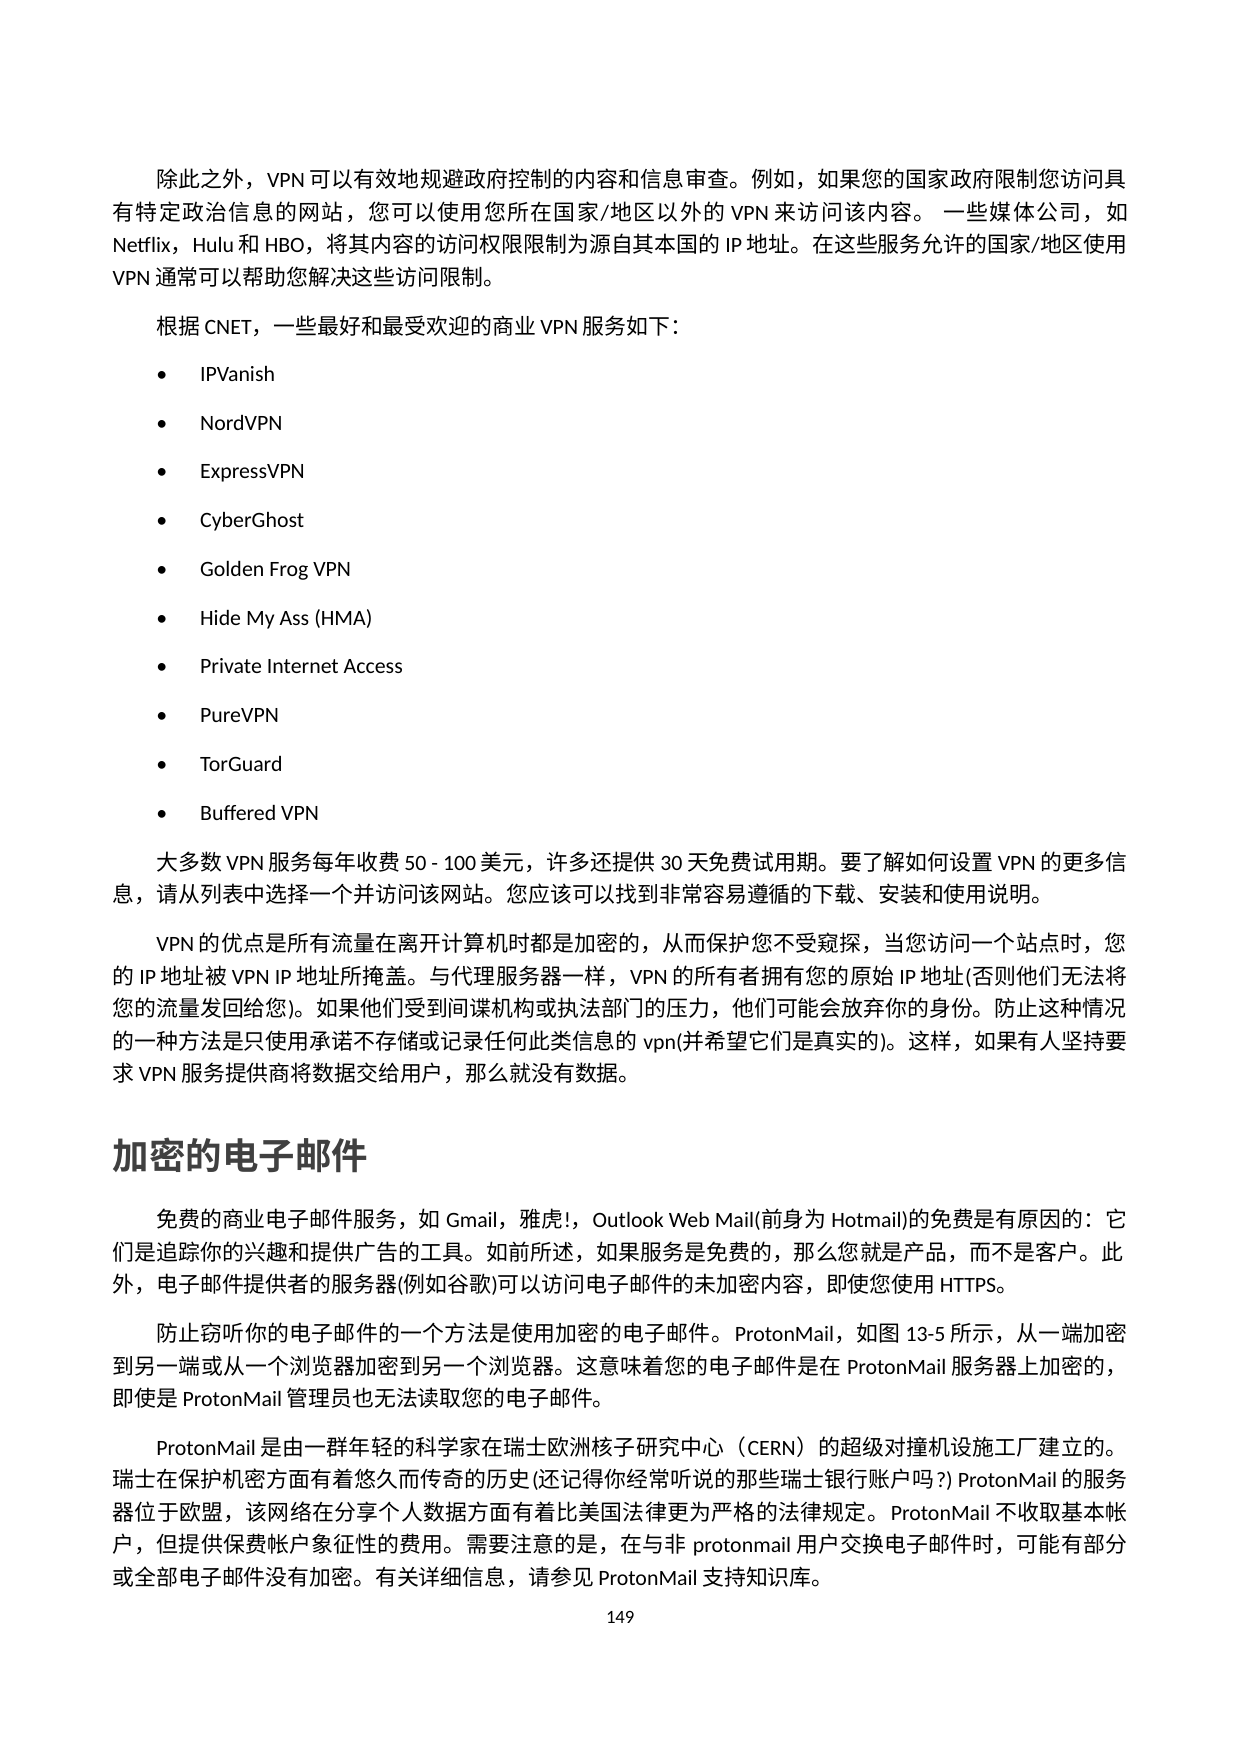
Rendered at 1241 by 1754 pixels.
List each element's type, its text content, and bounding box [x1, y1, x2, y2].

list PureVPN [156, 698, 1128, 731]
list Golden Frog VPN [156, 552, 1128, 584]
text 除此之外，VPN可以有效地规避政府控制的内容和信息审查。例如，如果您的国家政府限制您访问具有特定政治信息的网站，您可以使用您所在国家/地区以外的VPN来访问该内容。 一些媒体公司，如Netflix，Hulu和HBO，将其内容的访问权限限制为源自其本国的IP地址。在这些服务允许的国家/地区使用VPN通常可以帮助您解决这些访问限制。 [112, 162, 1128, 292]
list TorGuard [156, 747, 1128, 779]
list Hide My Ass (HMA) [156, 601, 1128, 633]
text ProtonMail是由一群年轻的科学家在瑞士欧洲核子研究中心（CERN）的超级对撞机设施工厂建立的。瑞士在保护机密方面有着悠久而传奇的历史(还记得你经常听说的那些瑞士银行账户吗?) ProtonMail的服务器位于欧盟，该网络在分享个人数据方面有着比美国法律更为严格的法律规定。ProtonMail不收取基本帐户，但提供保费帐户象征性的费用。需要注意的是，在与非protonmail用户交换电子邮件时，可能有部分或全部电子邮件没有加密。有关详细信息，请参见ProtonMail支持知识库。 [112, 1429, 1128, 1592]
text 免费的商业电子邮件服务，如Gmail，雅虎!，Outlook Web Mail(前身为Hotmail)的免费是有原因的：它们是追踪你的兴趣和提供广告的工具。如前所述，如果服务是免费的，那么您就是产品，而不是客户。此外，电子邮件提供者的服务器(例如谷歌)可以访问电子邮件的未加密内容，即使您使用HTTPS。 [112, 1202, 1128, 1299]
list Buffered VPN [156, 796, 1128, 828]
list Private Internet Access [156, 649, 1128, 682]
list CyberGhost [156, 503, 1128, 536]
subtitle 加密的电子邮件 [112, 1121, 1128, 1186]
text 大多数VPN服务每年收费50 - 100美元，许多还提供30天免费试用期。要了解如何设置VPN的更多信息，请从列表中选择一个并访问该网站。您应该可以找到非常容易遵循的下载、安装和使用说明。 [112, 844, 1128, 909]
text 防止窃听你的电子邮件的一个方法是使用加密的电子邮件。ProtonMail，如图13-5所示，从一端加密到另一端或从一个浏览器加密到另一个浏览器。这意味着您的电子邮件是在ProtonMail服务器上加密的，即使是ProtonMail管理员也无法读取您的电子邮件。 [112, 1316, 1128, 1413]
list IPVanish [156, 357, 1128, 389]
text VPN的优点是所有流量在离开计算机时都是加密的，从而保护您不受窥探，当您访问一个站点时，您的IP地址被VPN IP地址所掩盖。与代理服务器一样，VPN的所有者拥有您的原始IP地址(否则他们无法将您的流量发回给您)。如果他们受到间谍机构或执法部门的压力，他们可能会放弃你的身份。防止这种情况的一种方法是只使用承诺不存储或记录任何此类信息的vpn(并希望它们是真实的)。这样，如果有人坚持要求VPN服务提供商将数据交给用户，那么就没有数据。 [112, 926, 1128, 1088]
list ExpressVPN [156, 454, 1128, 487]
list NordVPN [156, 406, 1128, 438]
text 根据CNET，一些最好和最受欢迎的商业VPN服务如下： [112, 308, 1128, 341]
